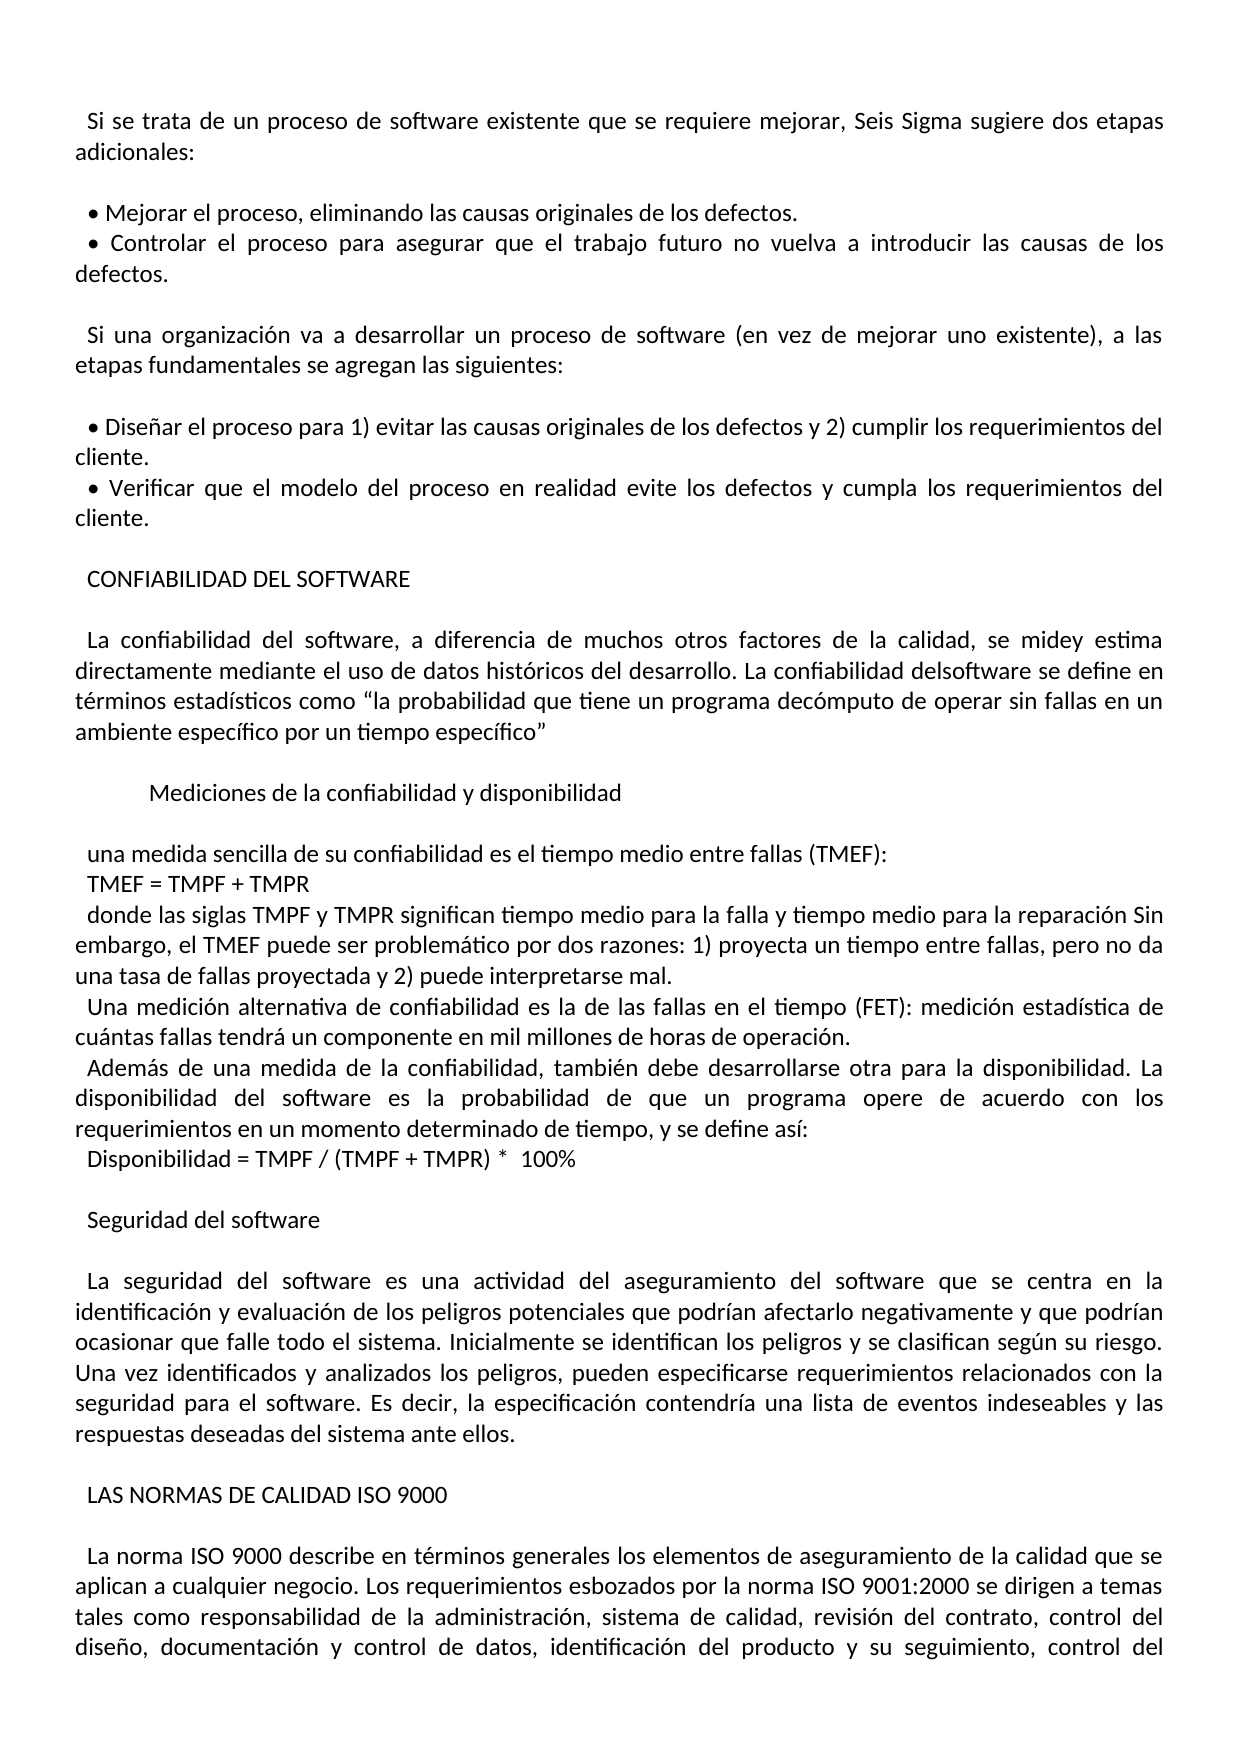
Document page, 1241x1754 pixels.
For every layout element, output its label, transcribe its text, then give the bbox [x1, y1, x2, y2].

text La seguridad del software es una actividad del aseguramiento del software que se centra en la identificación y evaluación de los peligros potenciales que podrían afectarlo negativamente y que podrían ocasionar que falle todo el sistema. Inicialmente se identifican los peligros y se clasifican según su riesgo. Una vez identificados y analizados los peligros, pueden especificarse requerimientos relacionados con la seguridad para el software. Es decir, la especificación contendría una lista de eventos indeseables y las respuestas deseadas del sistema ante ellos. [75, 1265, 1165, 1448]
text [75, 1540, 1165, 1662]
text • Mejorar el proceso, eliminando las causas originales de los defectos. [75, 197, 1165, 228]
text Disponibilidad = TMPF / (TMPF + TMPR) * 100% [75, 1143, 1165, 1174]
text La confiabilidad del software, a diferencia de muchos otros factores de la calidad, se midey estima directamente mediante el uso de datos históricos del desarrollo. La confiabilidad delsoftware se define en términos estadísticos como “la probabilidad que tiene un programa decómputo de operar sin fallas en un ambiente específico por un tiempo específico” [75, 624, 1165, 746]
text Además de una medida de la confiabilidad, también debe desarrollarse otra para la disponibilidad. La disponibilidad del software es la probabilidad de que un programa opere de acuerdo con los requerimientos en un momento determinado de tiempo, y se define así: [75, 1052, 1165, 1143]
text Si se trata de un proceso de software existente que se requiere mejorar, Seis Sigma sugiere dos etapas adicionales: [75, 106, 1165, 167]
text Una medición alternativa de confiabilidad es la de las fallas en el tiempo (FET): medición estadística de cuántas fallas tendrá un componente en mil millones de horas de operación. [75, 991, 1165, 1052]
text una medida sencilla de su confiabilidad es el tiempo medio entre fallas (TMEF): [75, 838, 1165, 868]
text TMEF = TMPF + TMPR [75, 868, 1165, 899]
text donde las siglas TMPF y TMPR significan tiempo medio para la falla y tiempo medio para la reparación Sin embargo, el TMEF puede ser problemático por dos razones: 1) proyecta un tiempo entre fallas, pero no da una tasa de fallas proyectada y 2) puede interpretarse mal. [75, 899, 1165, 991]
text CONFIABILIDAD DEL SOFTWARE [75, 563, 1165, 594]
text LAS NORMAS DE CALIDAD ISO 9000 [75, 1479, 1165, 1509]
text Seguridad del software [75, 1204, 1165, 1235]
text • Controlar el proceso para asegurar que el trabajo futuro no vuelva a introducir las causas de los defectos. [75, 228, 1165, 289]
text Si una organización va a desarrollar un proceso de software (en vez de mejorar uno existente), a las etapas fundamentales se agregan las siguientes: [75, 319, 1165, 380]
text Mediciones de la confiabilidad y disponibilidad [75, 777, 1165, 807]
text • Diseñar el proceso para 1) evitar las causas originales de los defectos y 2) cumplir los requerimientos del cliente. [75, 411, 1165, 472]
text • Verificar que el modelo del proceso en realidad evite los defectos y cumpla los requerimientos del cliente. [75, 472, 1165, 533]
